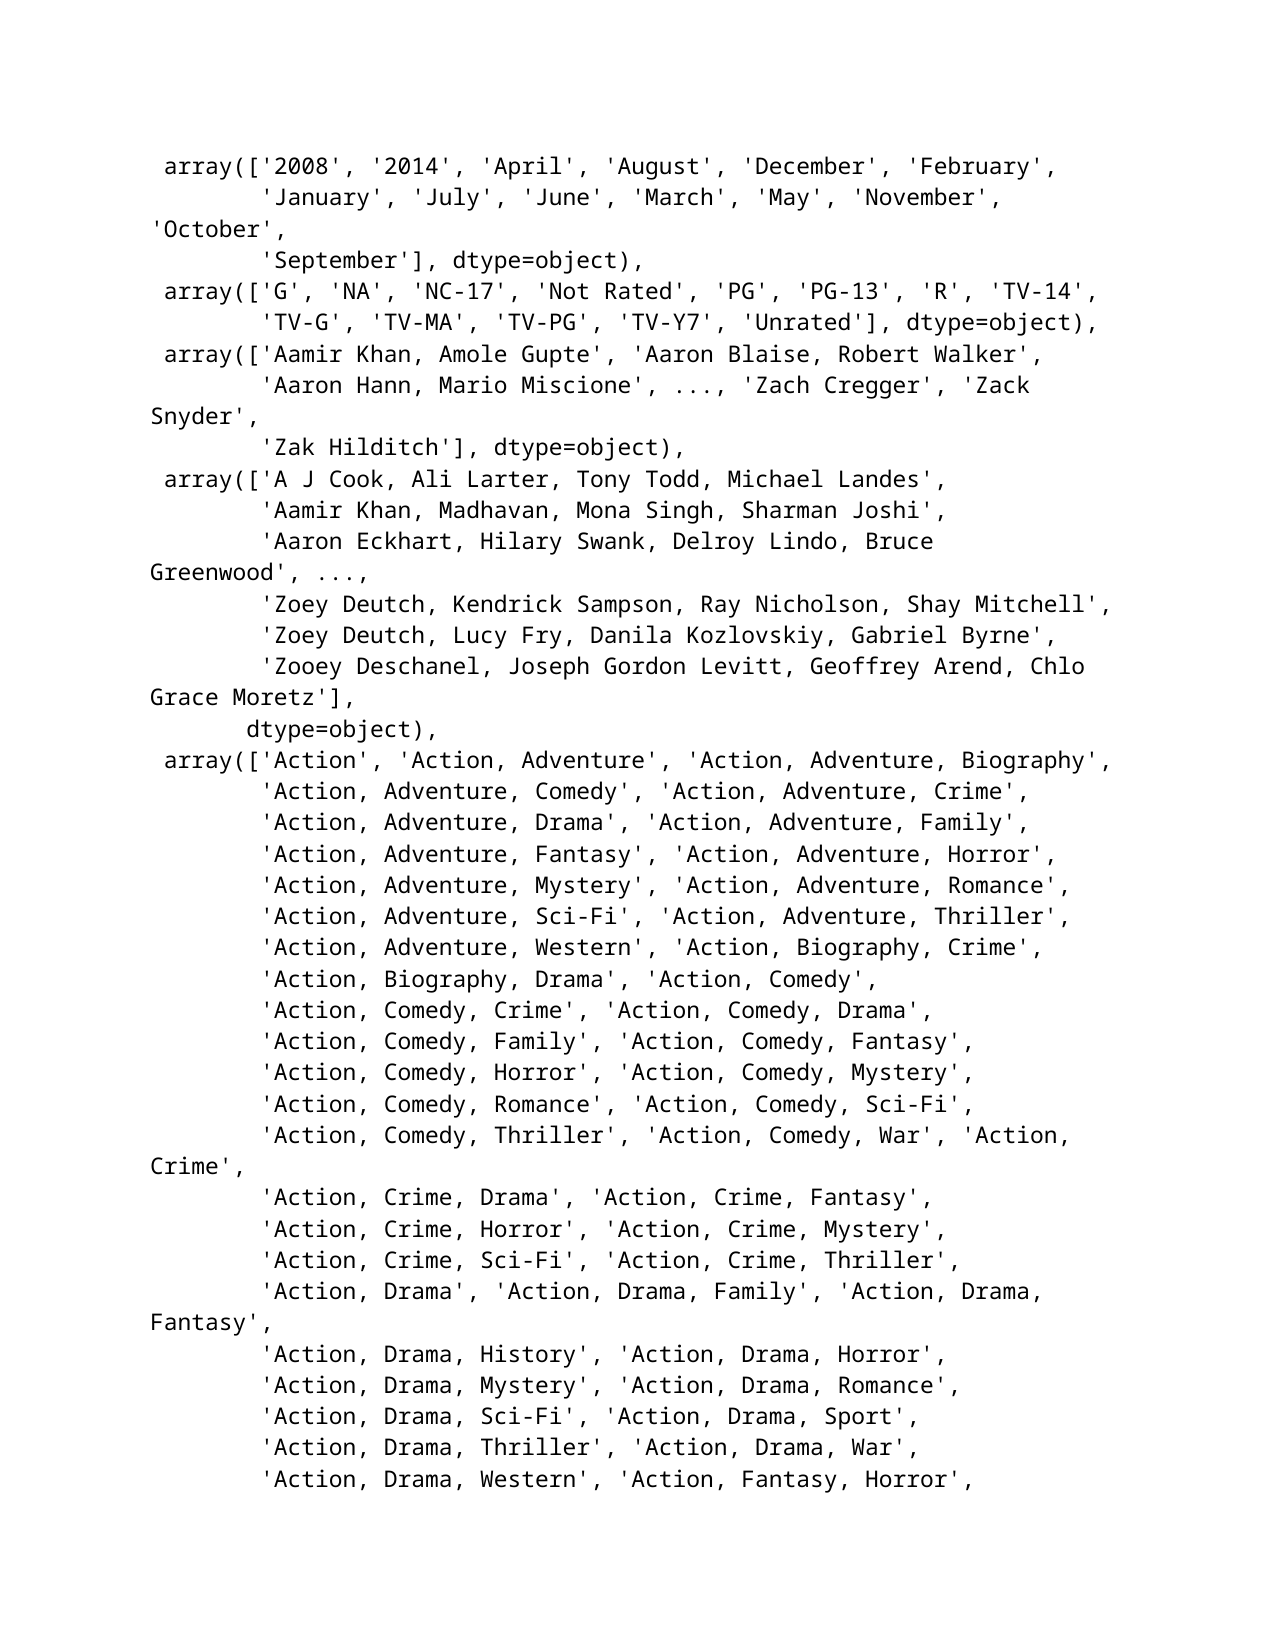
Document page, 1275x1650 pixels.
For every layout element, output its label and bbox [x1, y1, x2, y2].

text [150, 150, 1125, 1494]
